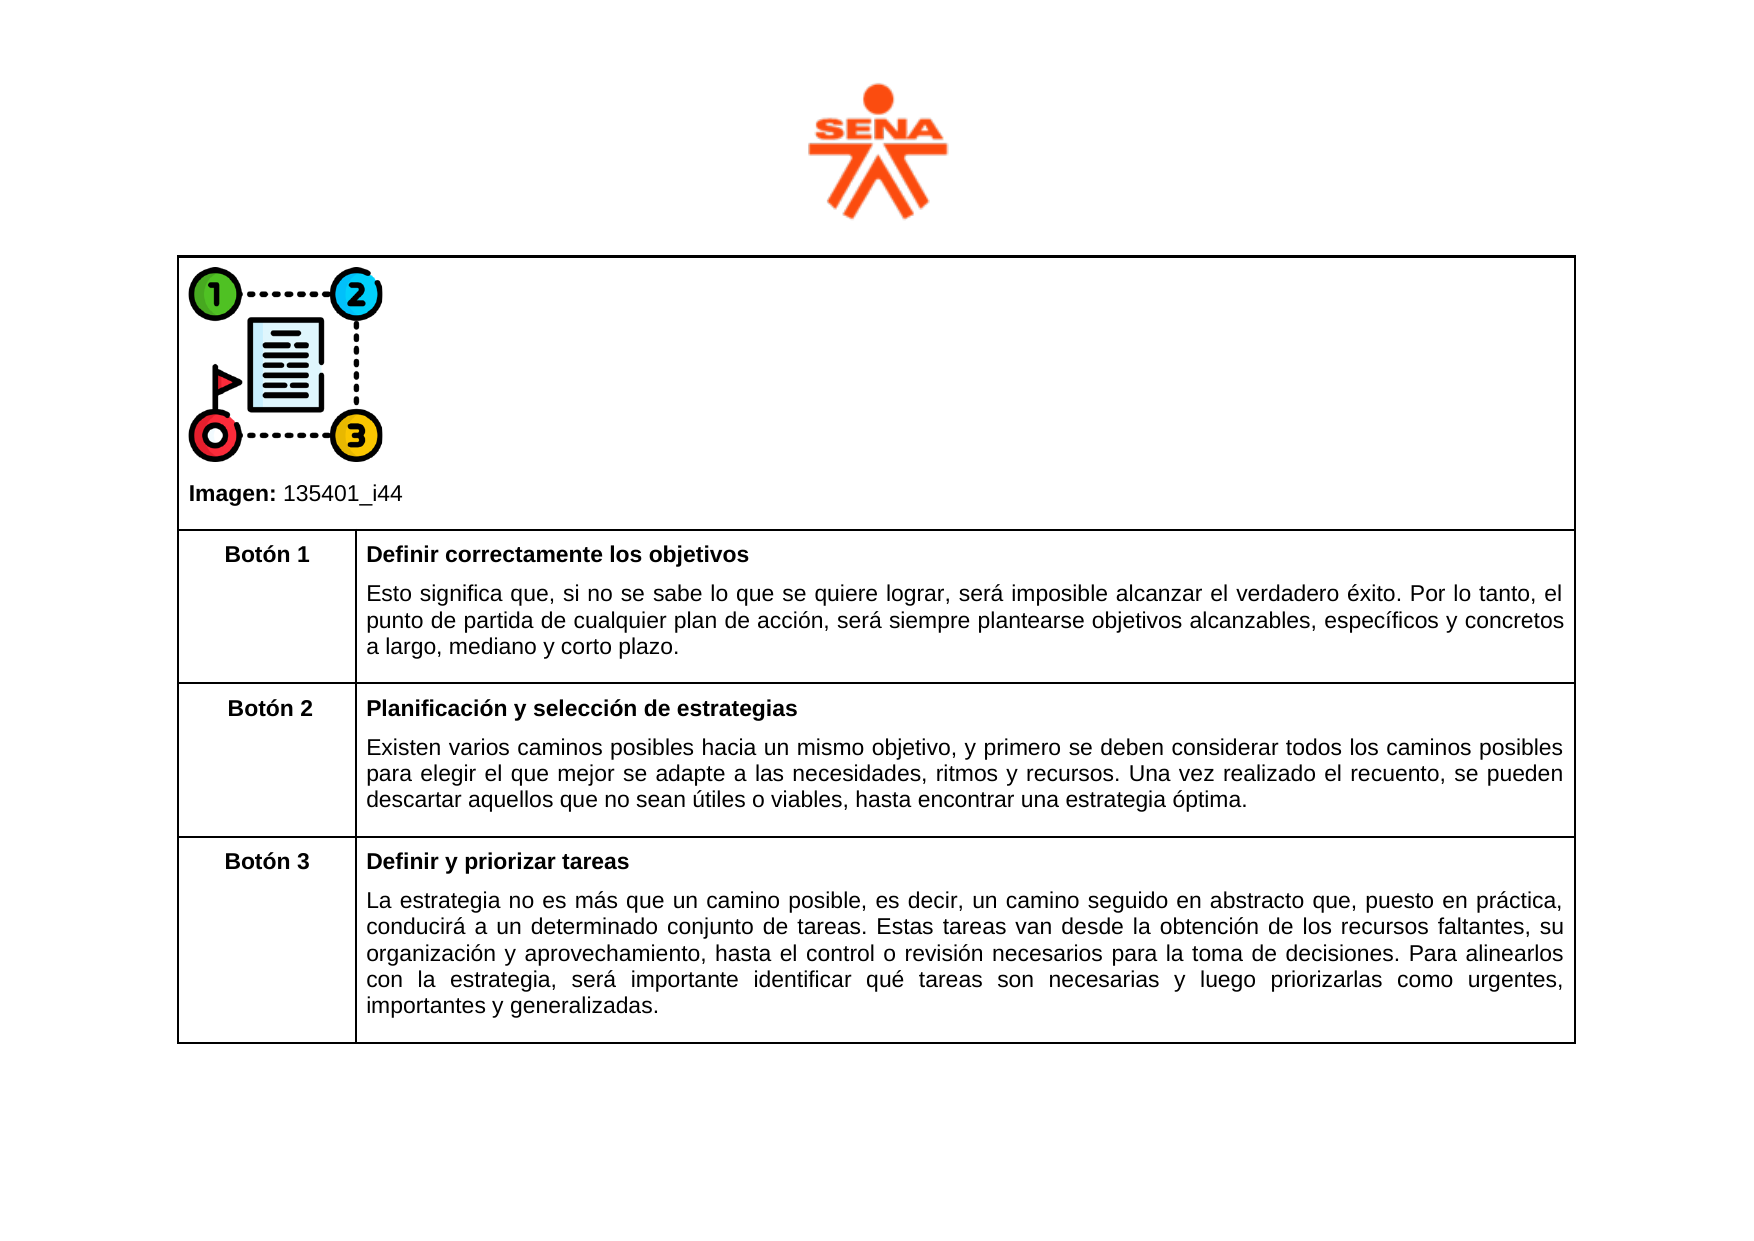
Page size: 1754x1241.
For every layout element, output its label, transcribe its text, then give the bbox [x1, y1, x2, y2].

table_cell Definir y priorizar tareas La estrategia no es más que un camino posible, es decir, un camino seguido en abstracto que, puesto en práctica, conducirá a un determinado conjunto de tareas. Estas tareas van desde la obtención de los recursos faltantes, su organización y aprovechamiento, hasta el control o revisión necesarios para la toma de decisiones. Para alinearlos con la estrategia, será importante identificar qué tareas son necesarias y luego priorizarlas como urgentes, importantes y generalizadas. [357, 838, 1574, 1042]
table_cell Botón 2 [179, 684, 355, 836]
table_cell Definir correctamente los objetivos Esto significa que, si no se sabe lo que se quiere lograr, será imposible alcanzar el verdadero éxito. Por lo tanto, el punto de partida de cualquier plan de acción, será siempre plantearse objetivos alcanzables, específicos y concretos a largo, mediano y corto plazo. [357, 531, 1574, 682]
table_cell Botón 1 [179, 531, 355, 682]
picture [796, 75, 958, 227]
table_cell Imagen: 135401_i44 [179, 258, 1574, 529]
picture [188, 267, 383, 462]
table_cell Planificación y selección de estrategias Existen varios caminos posibles hacia un mismo objetivo, y primero se deben considerar todos los caminos posibles para elegir el que mejor se adapte a las necesidades, ritmos y recursos. Una vez realizado el recuento, se pueden descartar aquellos que no sean útiles o viables, hasta encontrar una estrategia óptima. [357, 684, 1574, 836]
table_cell Botón 3 [179, 838, 355, 1042]
